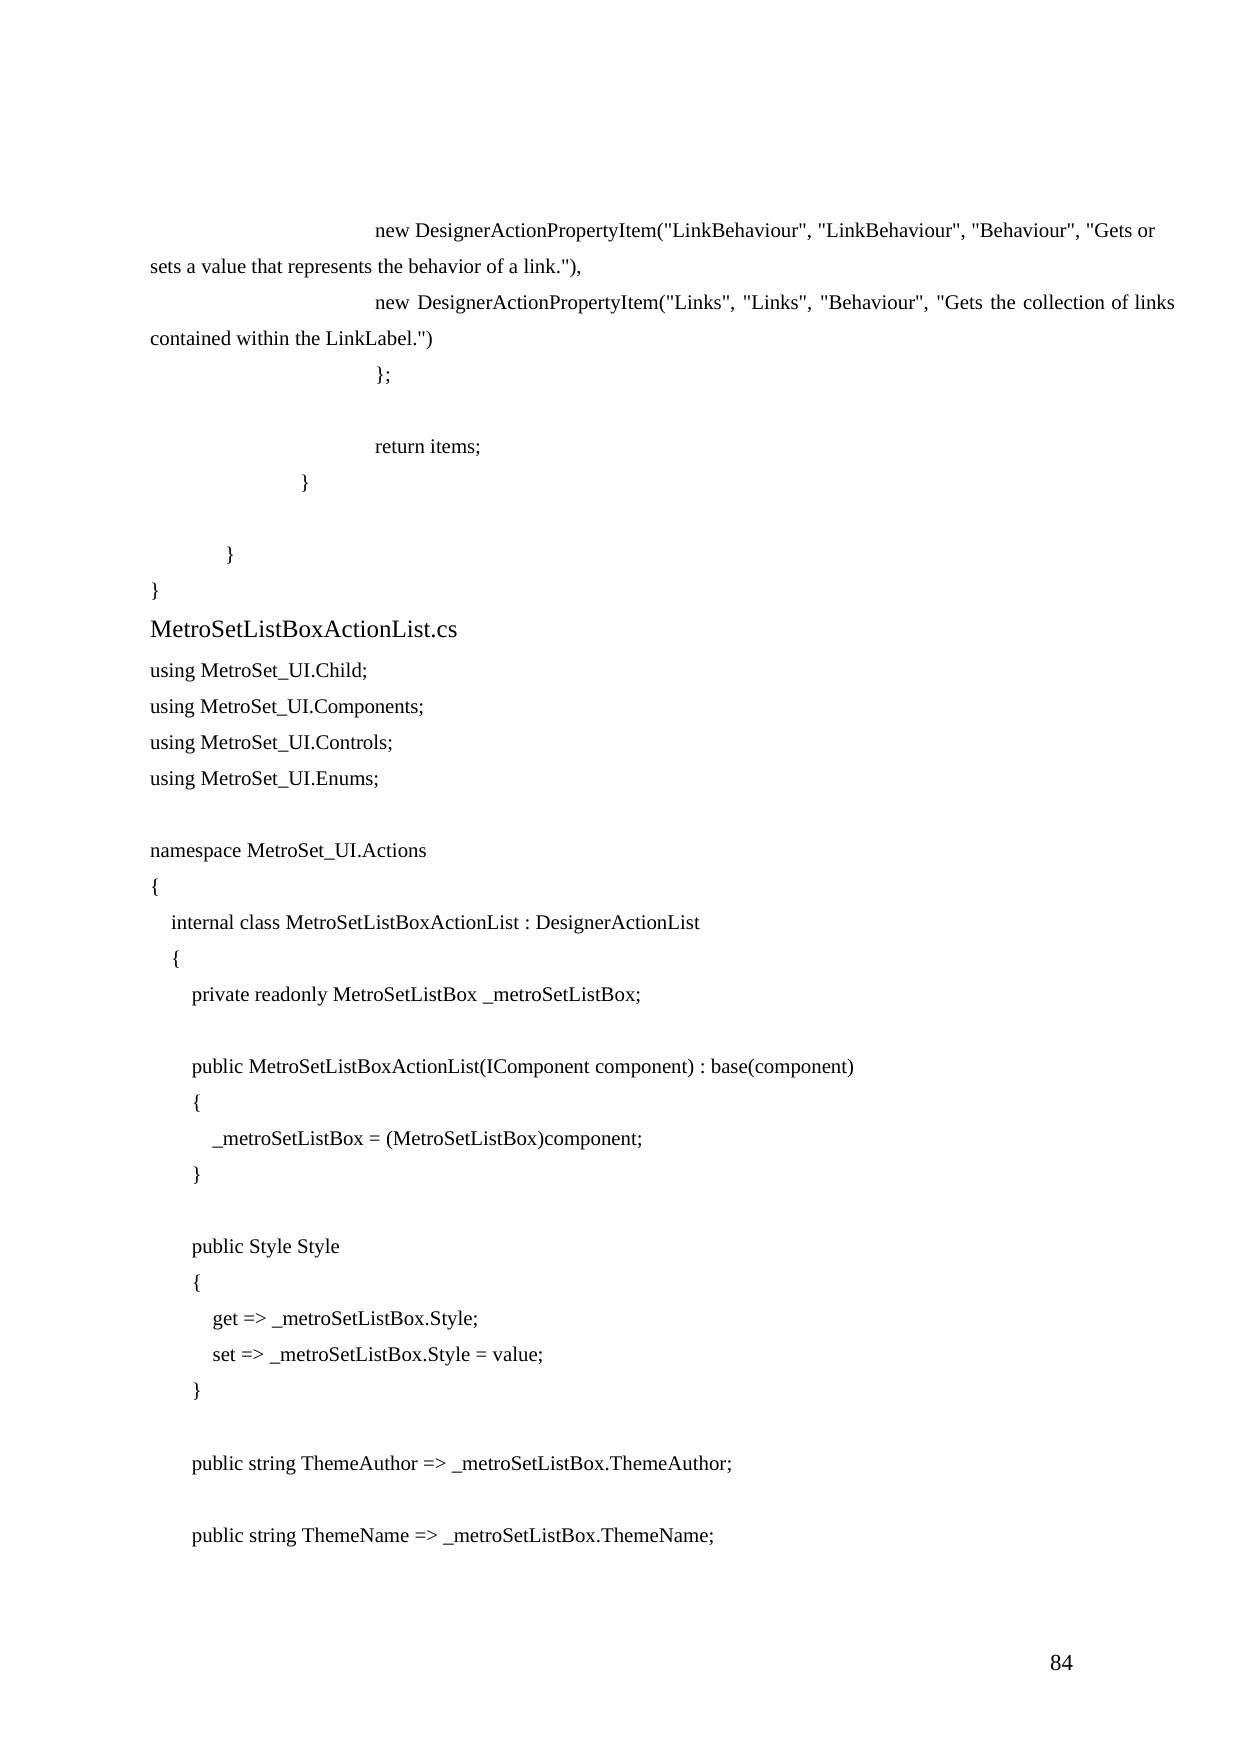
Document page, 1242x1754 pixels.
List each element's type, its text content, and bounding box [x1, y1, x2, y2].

text internal class MetroSetListBoxActionList : DesignerActionList [171, 910, 1198, 934]
text }; [375, 362, 1198, 386]
text MetroSetListBoxActionList.cs [150, 614, 1198, 643]
text using MetroSet_UI.Components; using MetroSet_UI.Controls; using MetroSet_UI.Enums; [150, 694, 433, 790]
text { [192, 1090, 1198, 1114]
text new DesignerActionPropertyItem("LinkBehaviour", "LinkBehaviour", "Behaviour", "Gets or sets a value that represents the behavior of a link."), [150, 218, 1170, 278]
text using MetroSet_UI.Child; [150, 658, 1198, 682]
text { [192, 1270, 1198, 1294]
text } [300, 470, 1198, 494]
text set => _metroSetListBox.Style = value; [212, 1342, 1198, 1366]
text public string ThemeAuthor => _metroSetListBox.ThemeAuthor; public string ThemeName => _metroSetListBox.ThemeName; [192, 1450, 734, 1547]
text _metroSetListBox = (MetroSetListBox)component; [212, 1126, 1198, 1150]
text { [150, 874, 1198, 898]
text public Style Style [192, 1234, 1198, 1258]
text } [192, 1162, 1198, 1186]
text } [225, 542, 1198, 566]
text namespace MetroSet_UI.Actions [150, 838, 1198, 862]
text get => _metroSetListBox.Style; [212, 1306, 1198, 1330]
text private readonly MetroSetListBox _metroSetListBox; [192, 982, 1198, 1006]
text } [150, 578, 1198, 602]
text return items; [375, 434, 1198, 458]
text public MetroSetListBoxActionList(IComponent component) : base(component) [192, 1054, 1198, 1078]
text } [192, 1378, 1198, 1402]
text { [171, 946, 1198, 970]
text new DesignerActionPropertyItem("Links", "Links", "Behaviour", "Gets the collection of links contained within the LinkLabel.") [150, 290, 1198, 350]
